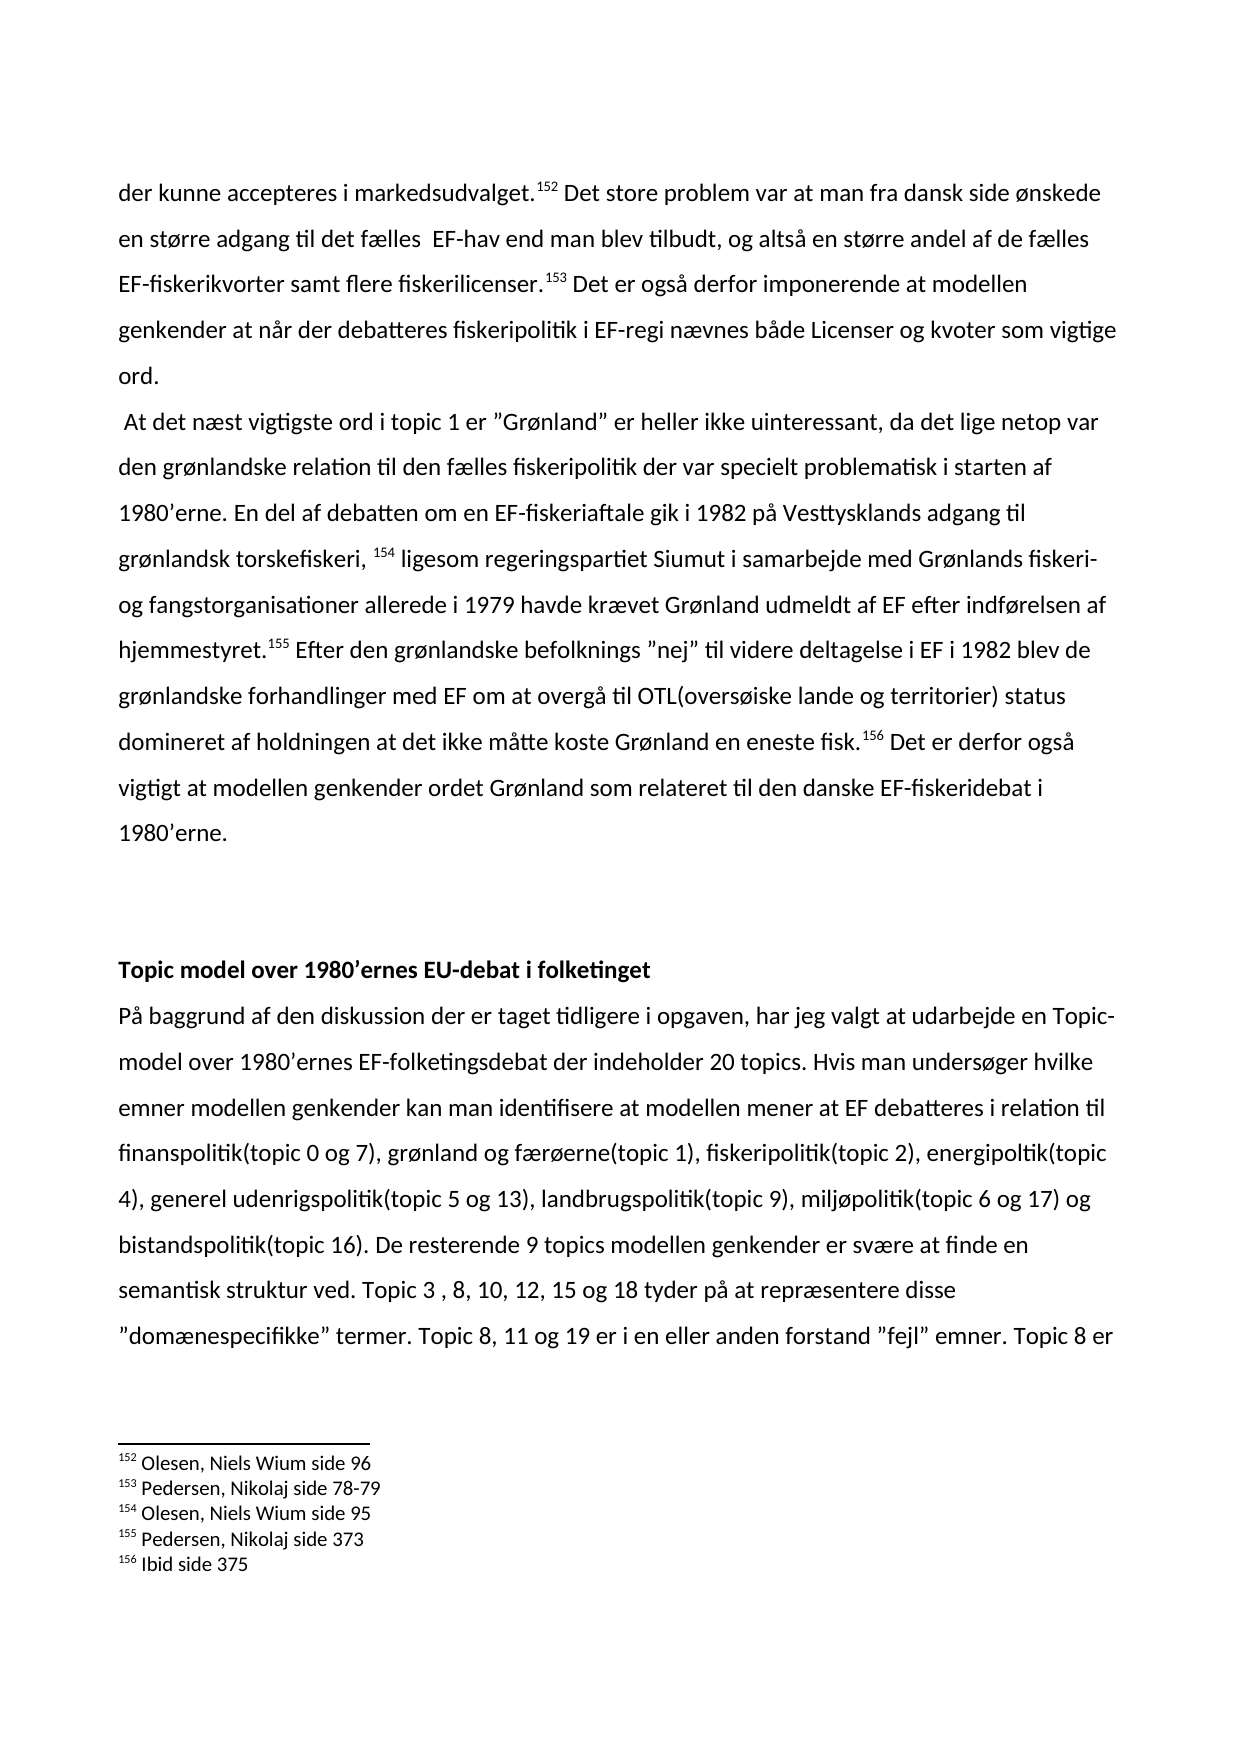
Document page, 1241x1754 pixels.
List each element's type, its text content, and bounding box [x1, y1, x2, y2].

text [118, 1000, 1122, 1351]
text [118, 177, 1122, 391]
text At det næst vigtigste ord i topic 1 er ”Grønland” er heller ikke uinteressant, da det lige netop var den grønlandske relation til den fælles fiskeripolitik der var specielt problematisk i starten af 1980’erne. En del af debatten om en EF-fiskeriaftale gik i 1982 på Vesttysklands adgang til grønlandsk torskefiskeri, ligesom regeringspartiet Siumut i samarbejde med Grønlands fiskeri- og fangstorganisationer allerede i 1979 havde krævet Grønland udmeldt af EF efter indførelsen af hjemmestyret. Efter den grønlandske befolknings ”nej” til videre deltagelse i EF i 1982 blev de grønlandske forhandlinger med EF om at overgå til OTL(oversøiske lande og territorier) status domineret af holdningen at det ikke måtte koste Grønland en eneste fisk. Det er derfor også vigtigt at modellen genkender ordet Grønland som relateret til den danske EF-fiskeridebat i 1980’erne. [118, 406, 1122, 848]
text Topic model over 1980’ernes EU-debat i folketinget [118, 954, 1122, 985]
